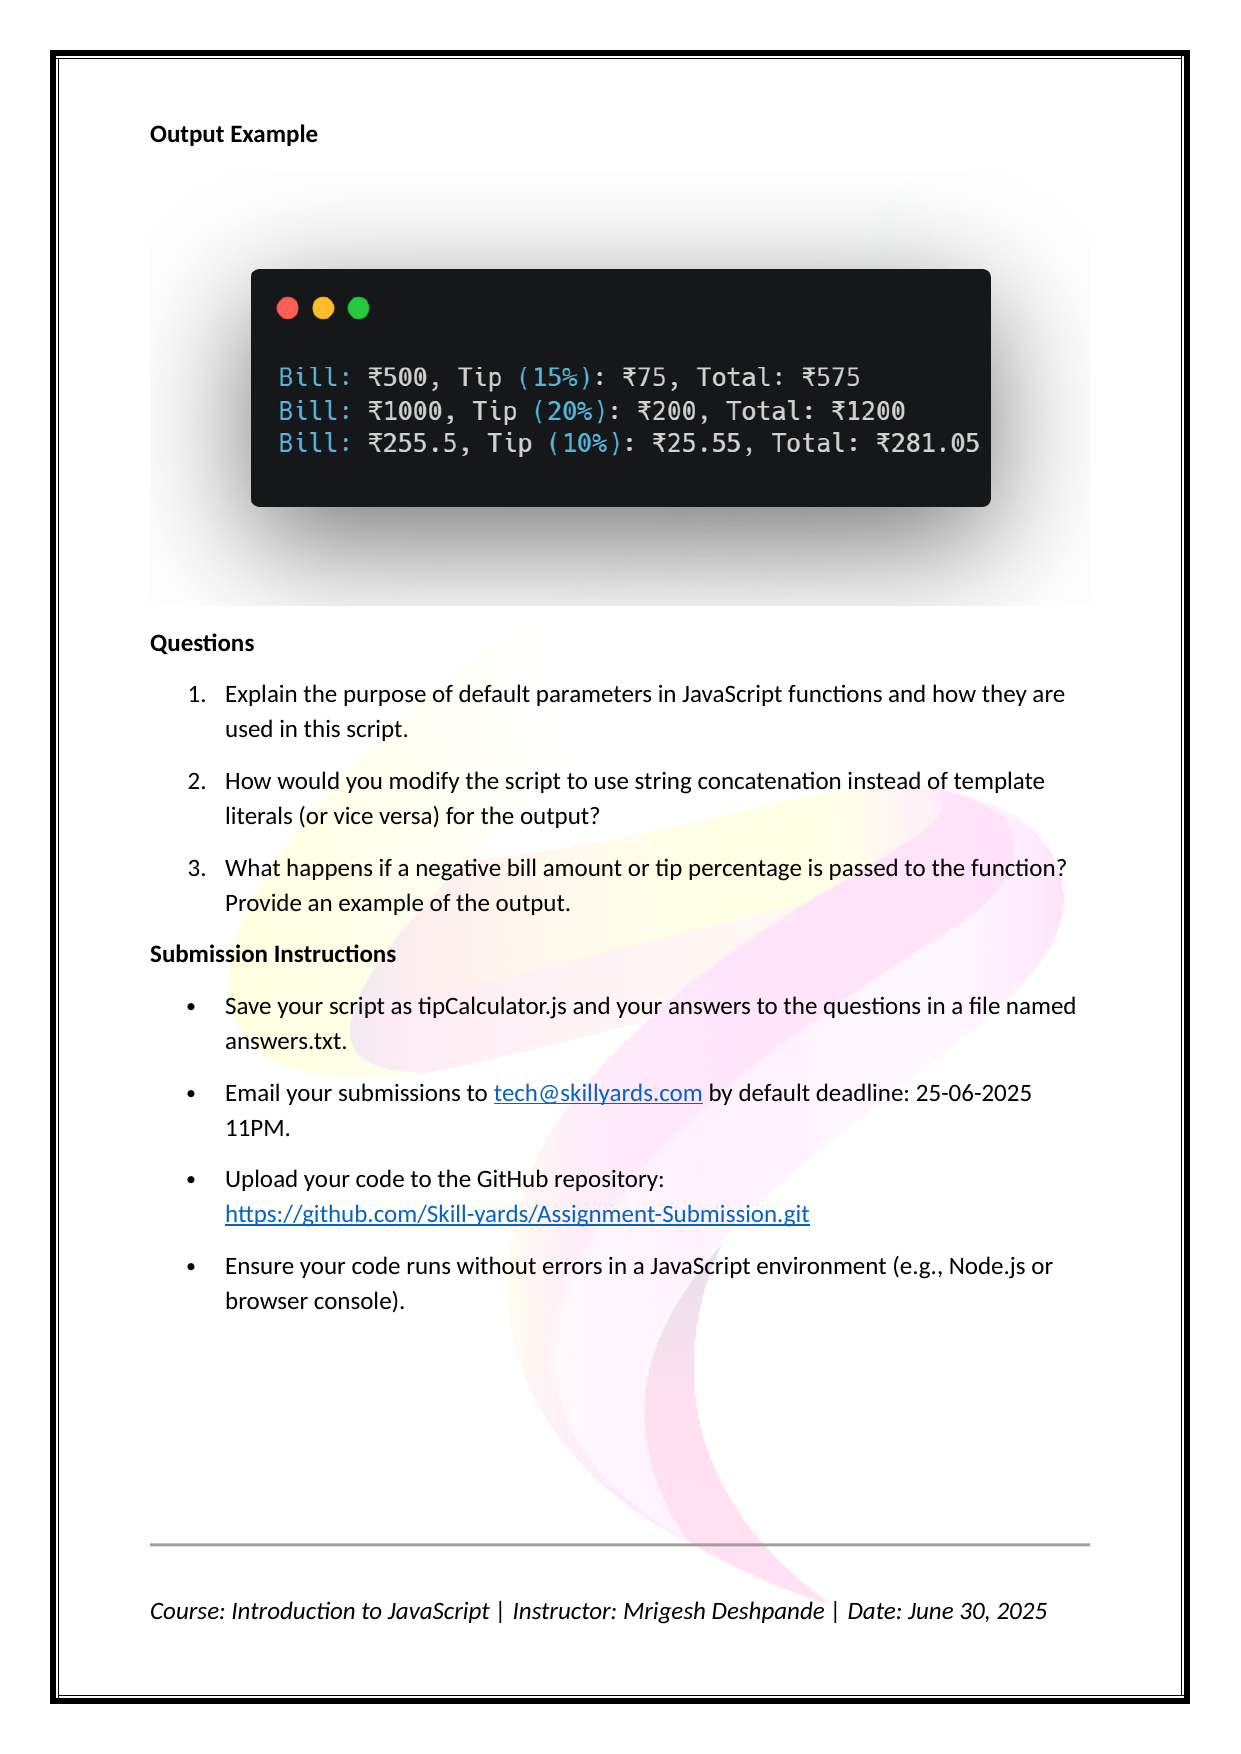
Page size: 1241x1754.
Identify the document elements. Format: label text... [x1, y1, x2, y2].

list Save your script as tipCalculator.js and your answers to the questions in a file named answers.txt. [187, 990, 1090, 1056]
list Email your submissions to tech@skillyards.com by default deadline: 25-06-2025 11PM. [187, 1077, 1090, 1142]
list Explain the purpose of default parameters in JavaScript functions and how they are used in this script. [187, 678, 1090, 744]
list What happens if a negative bill amount or tip percentage is passed to the function? Provide an example of the output. [187, 852, 1090, 917]
text Questions [150, 627, 1090, 657]
list How would you modify the script to use string concatenation instead of template literals (or vice versa) for the output? [187, 765, 1090, 831]
list Upload your code to the GitHub repository: https://github.com/Skill-yards/Assignment-Submission.git [187, 1163, 1090, 1229]
text Course: Introduction to JavaScript | Instructor: Mrigesh Deshpande | Date: June 30, 2025 [150, 1595, 1090, 1626]
text Submission Instructions [150, 938, 1090, 969]
list Ensure your code runs without errors in a JavaScript environment (e.g., Node.js or browser console). [187, 1250, 1090, 1316]
picture [150, 170, 1091, 606]
text Output Example [150, 118, 1090, 149]
